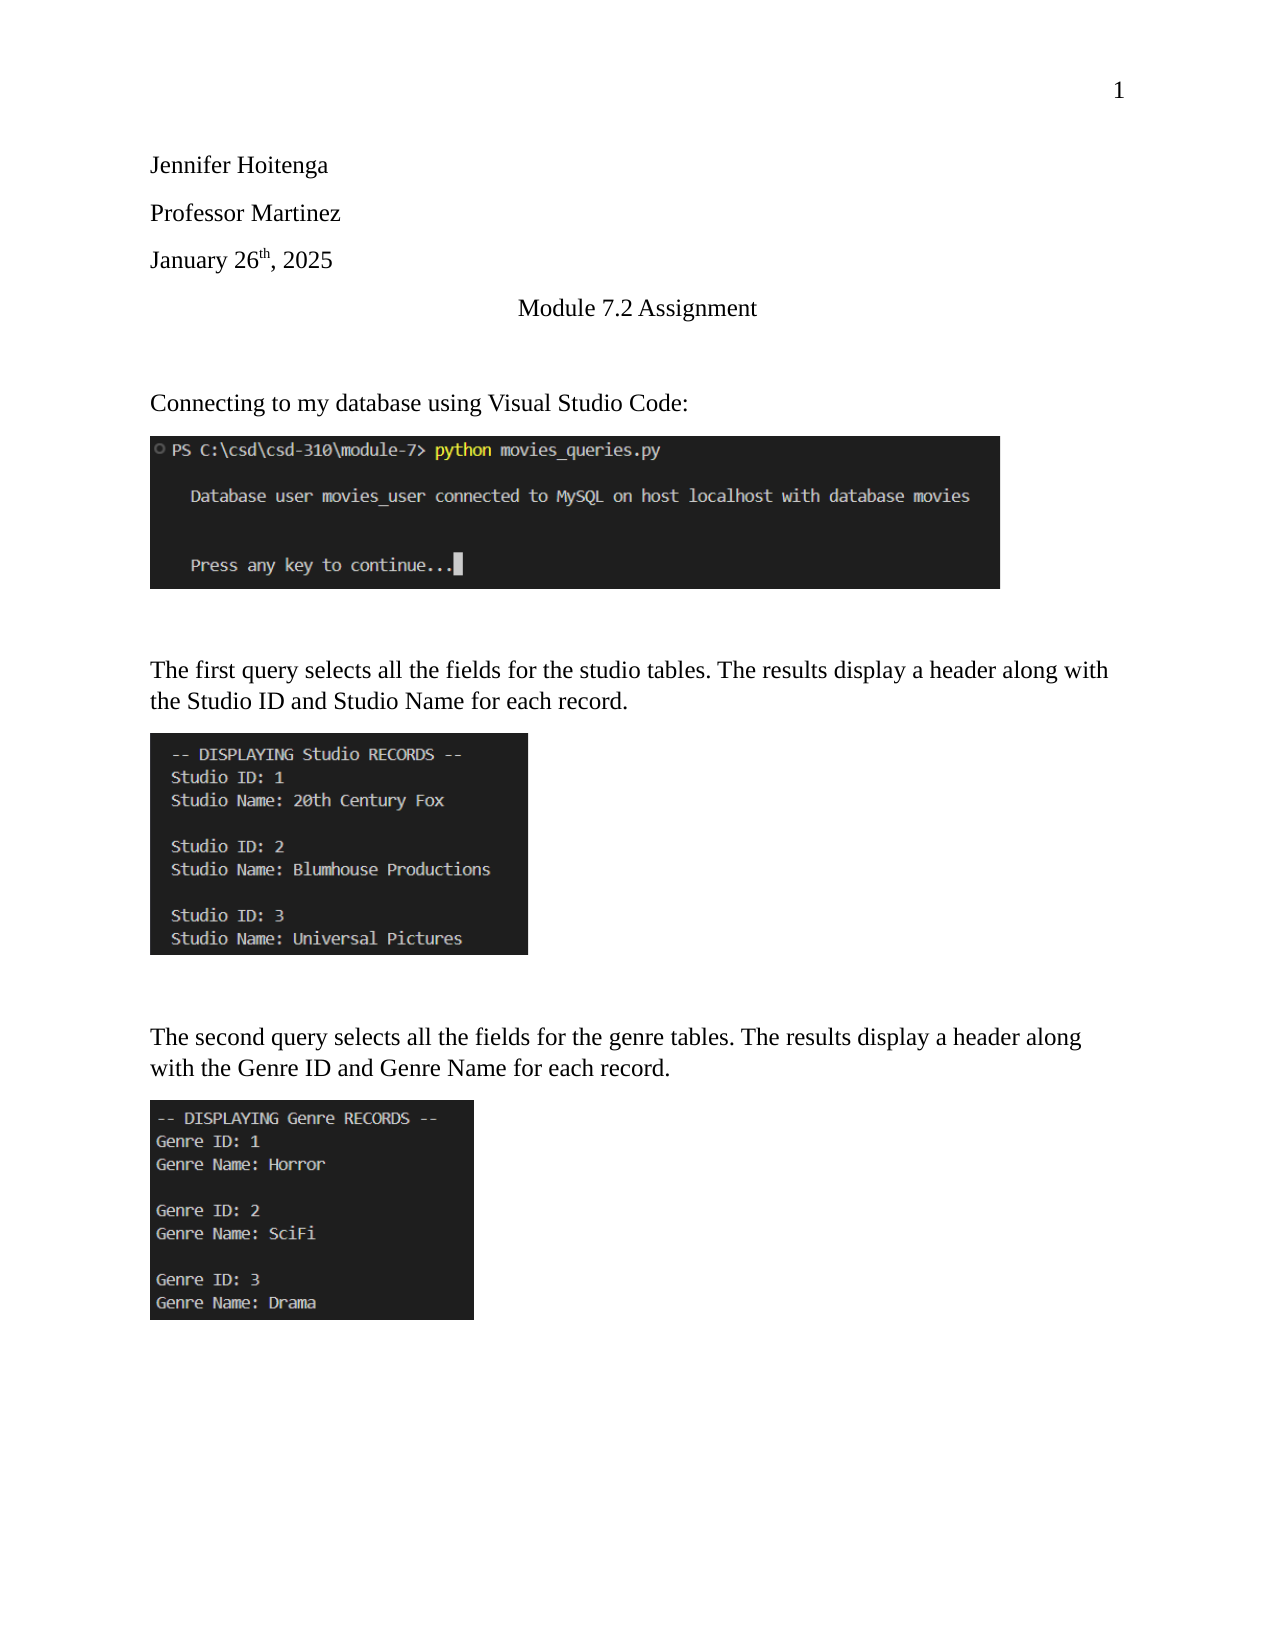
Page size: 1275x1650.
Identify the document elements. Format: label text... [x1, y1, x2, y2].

text January 26th, 2025 [150, 245, 1125, 274]
text Professor Martinez [150, 198, 1125, 226]
text The second query selects all the fields for the genre tables. The results display a header along with the Genre ID and Genre Name for each record. [150, 1022, 1125, 1081]
text Connecting to my database using Visual Studio Code: [150, 388, 1125, 417]
text The first query selects all the fields for the studio tables. The results display a header along with the Studio ID and Studio Name for each record. [150, 655, 1125, 715]
text Module 7.2 Assignment [150, 293, 1125, 322]
picture [150, 733, 529, 955]
picture [150, 436, 1001, 589]
picture [150, 1100, 474, 1320]
text Jennifer Hoitenga [150, 150, 1125, 179]
